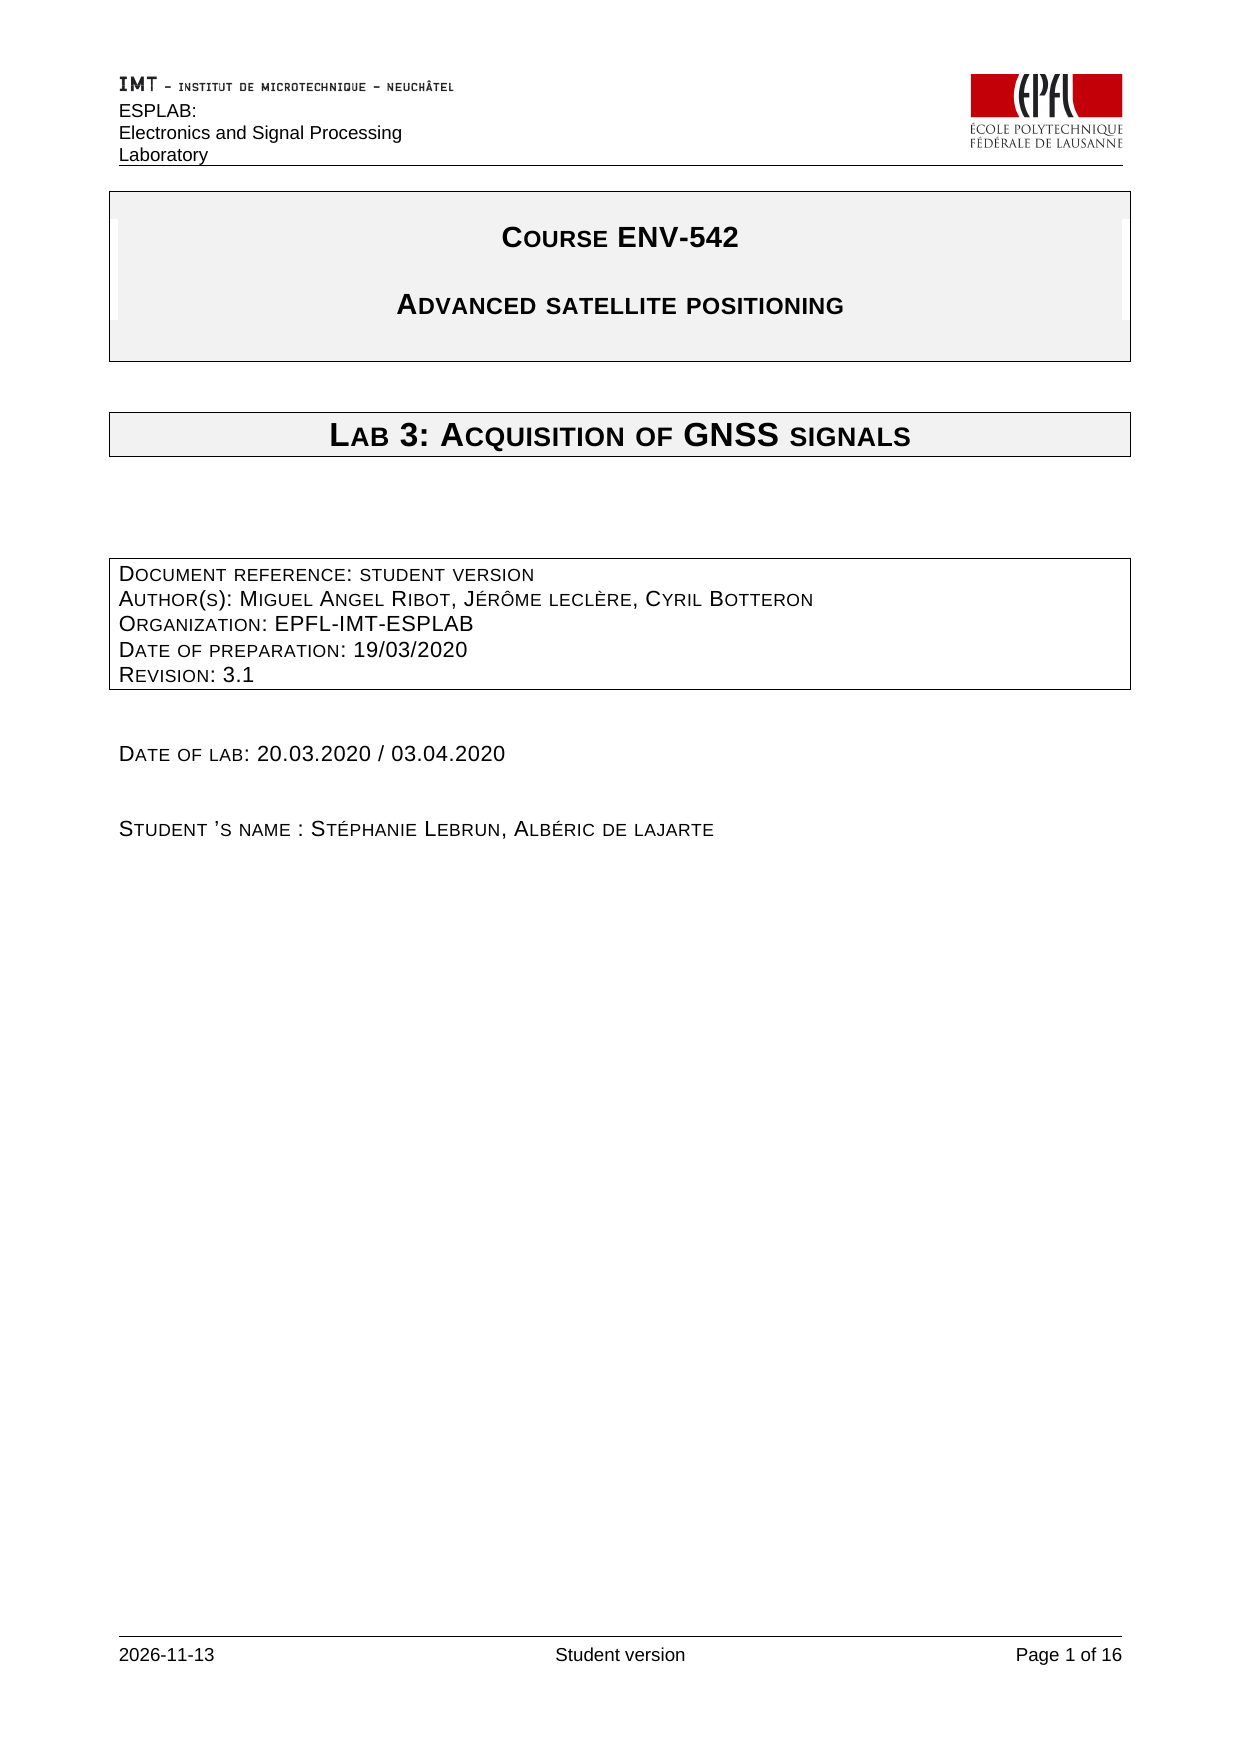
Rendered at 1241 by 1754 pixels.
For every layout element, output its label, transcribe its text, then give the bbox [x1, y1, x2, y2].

text Organization: EPFL-IMT-ESPLAB [118, 611, 1122, 636]
text Advanced satellite positioning [118, 287, 1122, 317]
picture [970, 74, 1123, 148]
text Date of lab: 20.03.2020 / 03.04.2020 [118, 740, 1122, 766]
text Student ’s name : Stéphanie Lebrun, Albéric de lajarte [118, 816, 1122, 841]
text Revision: 3.1 [110, 658, 1130, 689]
text Lab 3: Acquisition of GNSS signals [110, 413, 1130, 456]
text Date of preparation: 19/03/2020 [118, 636, 1122, 658]
text Document reference: student version [110, 559, 1130, 586]
text Author(s): Miguel Angel Ribot, Jérôme leclère, Cyril Botteron [118, 586, 1122, 611]
text Course ENV-542 [118, 219, 1122, 253]
